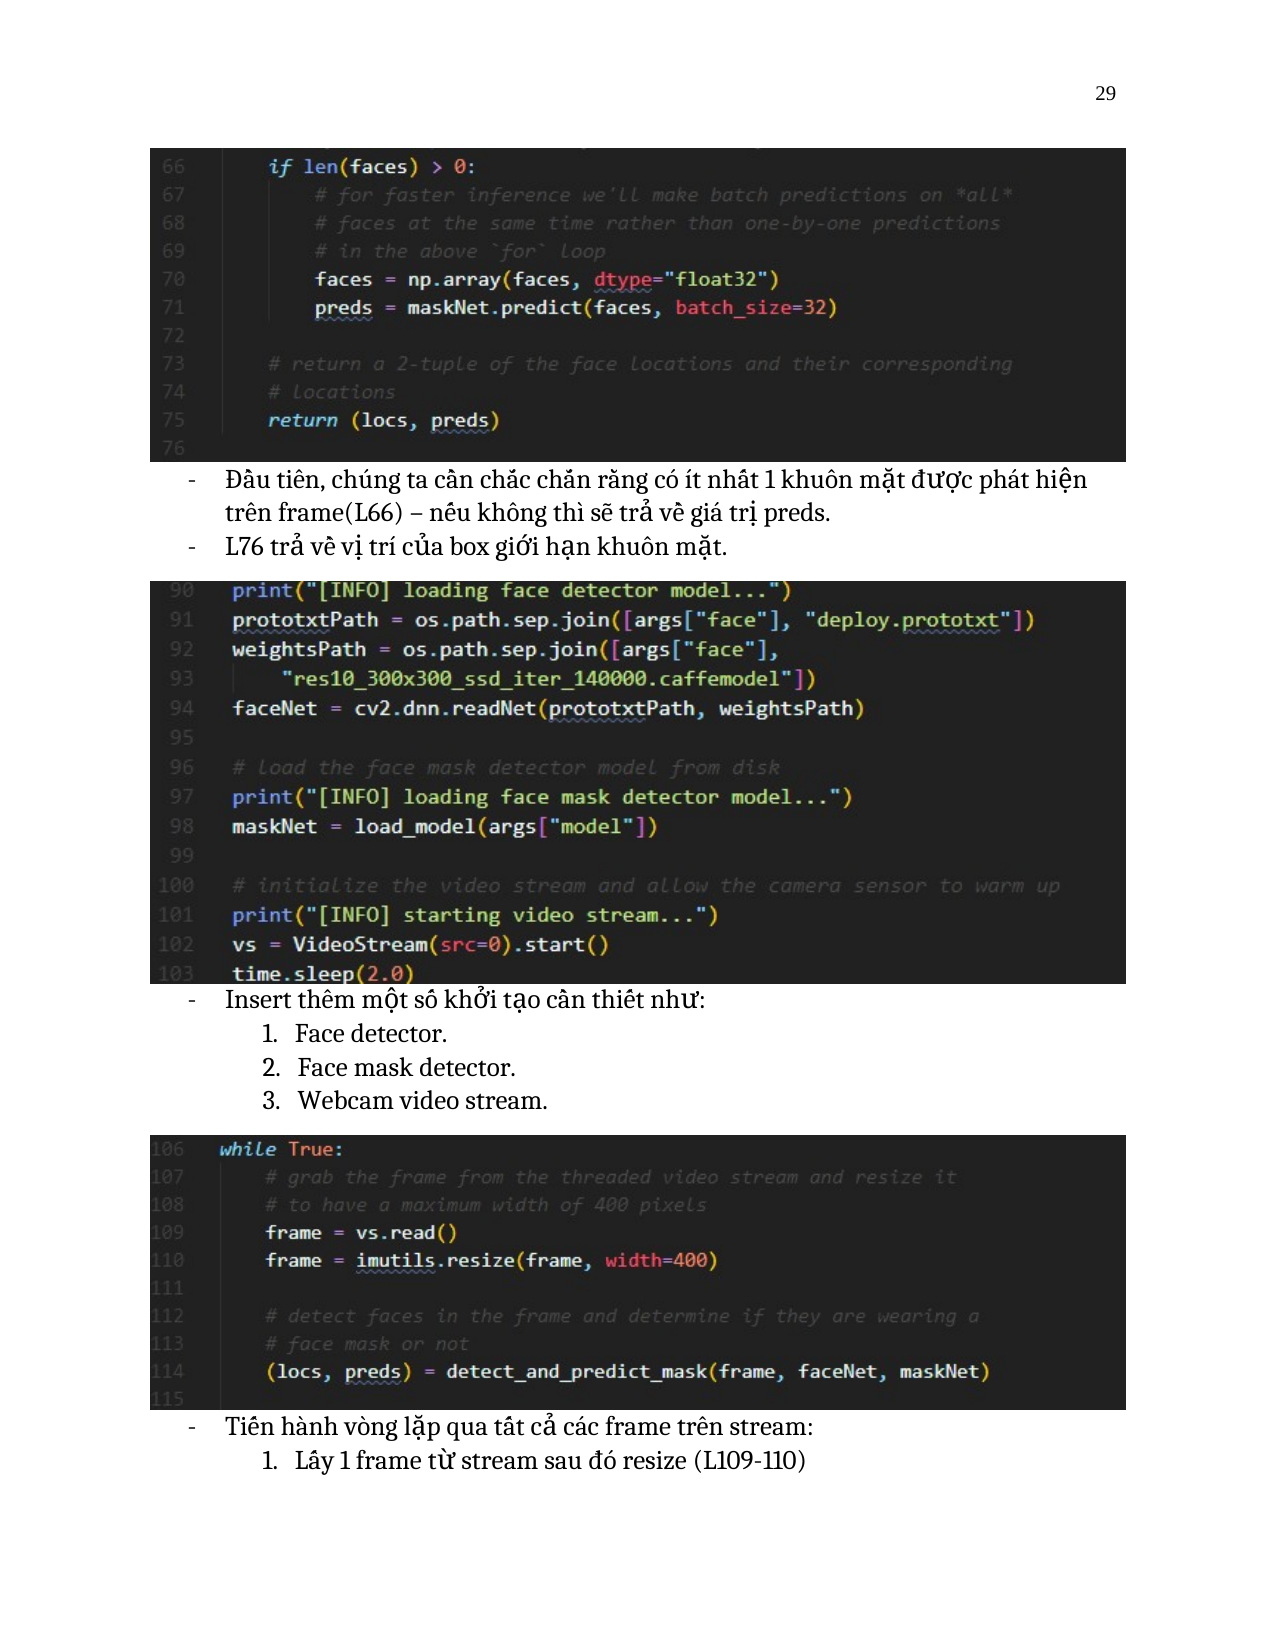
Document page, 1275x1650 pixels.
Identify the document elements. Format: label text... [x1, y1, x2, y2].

picture [150, 1135, 1126, 1410]
text 1. Face detector. [262, 1018, 1137, 1049]
text 3. Webcam video stream. [262, 1085, 1137, 1116]
picture [150, 148, 1126, 462]
text - L76 trả về vị trí của box giới hạn khuôn mặt. [187, 531, 1137, 562]
text 2. Face mask detector. [262, 1052, 1137, 1083]
text - Insert thêm một số khởi tạo cần thiết như: [187, 984, 1137, 1016]
text - Tiến hành vòng lặp qua tất cả các frame trên stream: [187, 1411, 1137, 1442]
text 1. Lấy 1 frame từ stream sau đó resize (L109-110) [262, 1445, 1137, 1476]
text - Đầu tiên, chúng ta cần chắc chắn rằng có ít nhất 1 khuôn mặt được phát hiện trên frame(L66) – nếu không thì sẽ trả về giá trị preds. [187, 464, 1108, 528]
picture [150, 581, 1126, 984]
